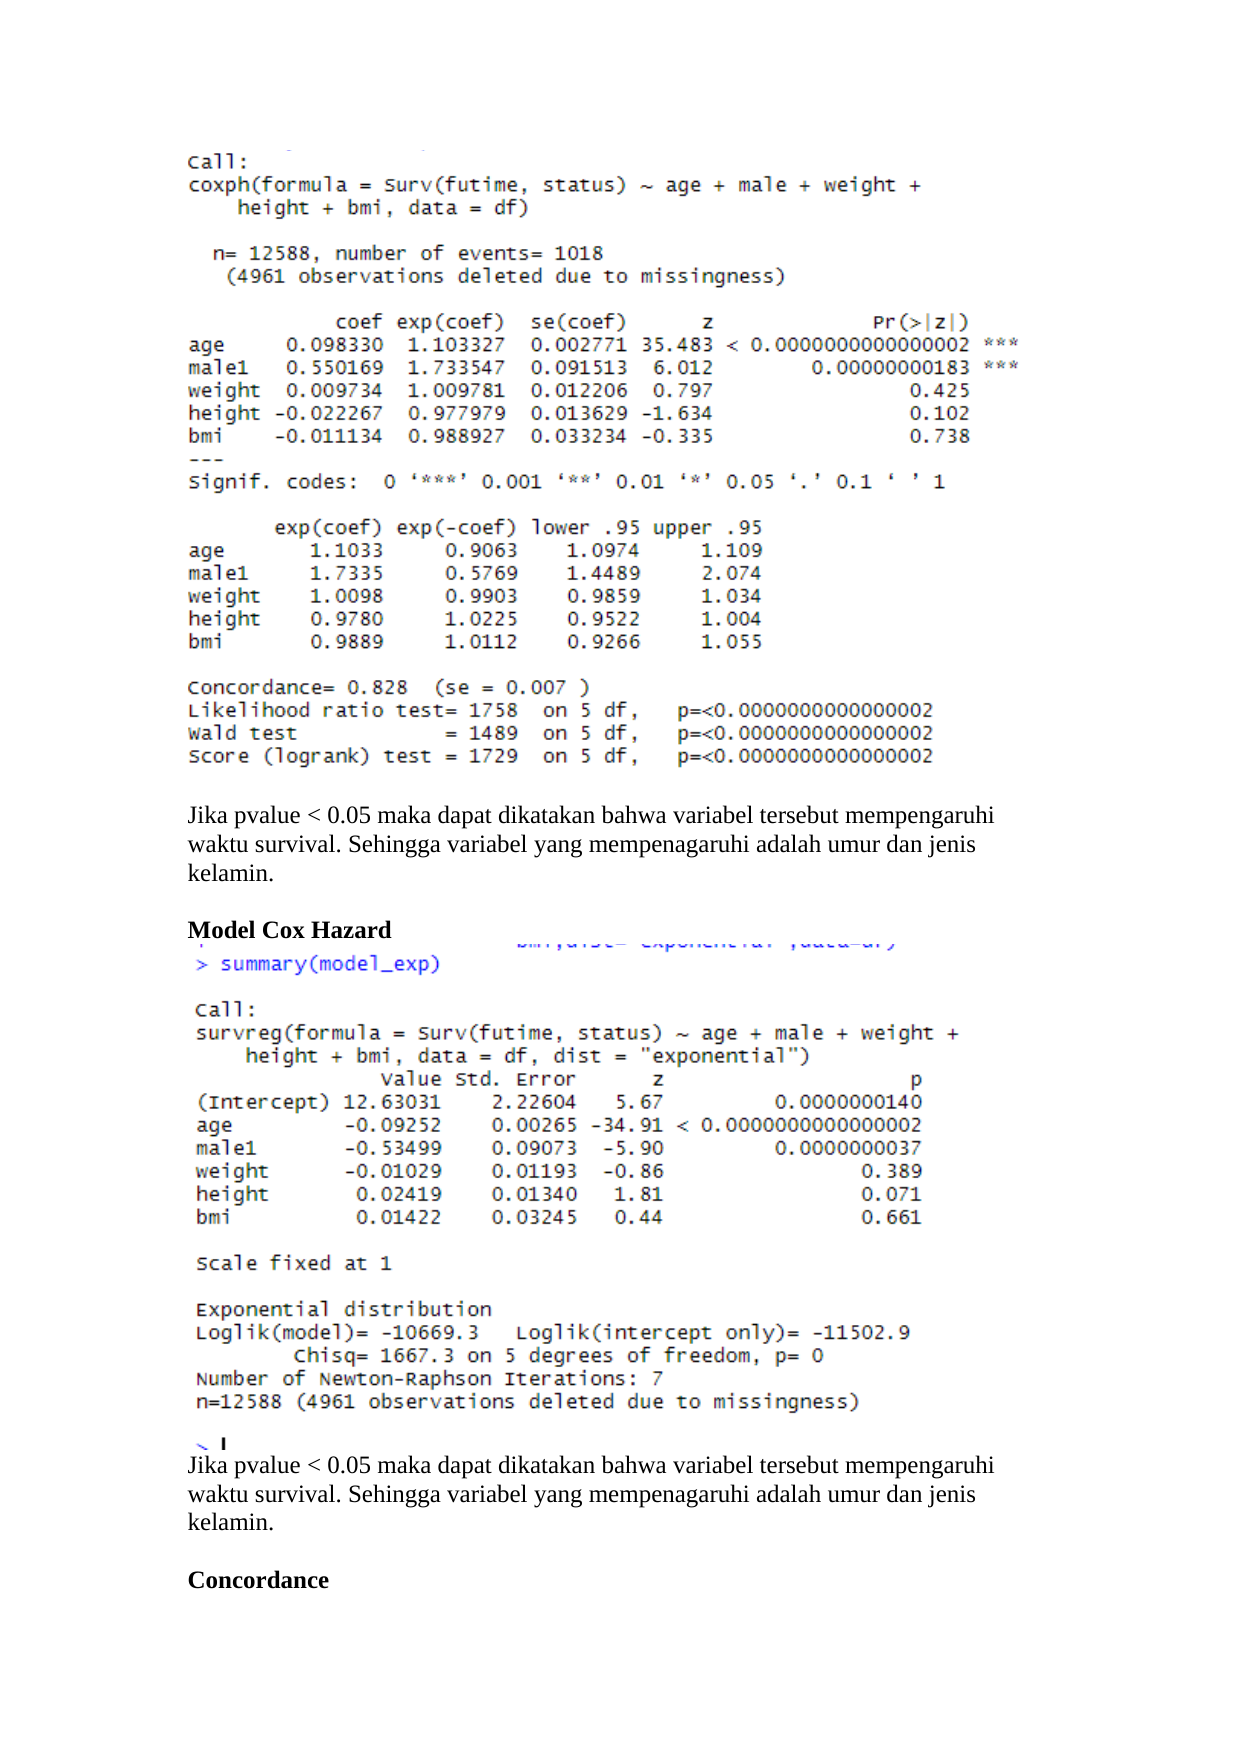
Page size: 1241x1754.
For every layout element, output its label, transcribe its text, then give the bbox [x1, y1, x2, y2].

text Model Cox Hazard [187, 915, 1053, 944]
text Jika pvalue < 0.05 maka dapat dikatakan bahwa variabel tersebut mempengaruhi waktu survival. Sehingga variabel yang mempenagaruhi adalah umur dan jenis kelamin. [187, 1450, 1053, 1536]
picture [187, 944, 1052, 1450]
text Jika pvalue < 0.05 maka dapat dikatakan bahwa variabel tersebut mempengaruhi waktu survival. Sehingga variabel yang mempenagaruhi adalah umur dan jenis kelamin. [187, 800, 1053, 887]
picture [187, 150, 1053, 775]
text Concordance [187, 1565, 1053, 1594]
